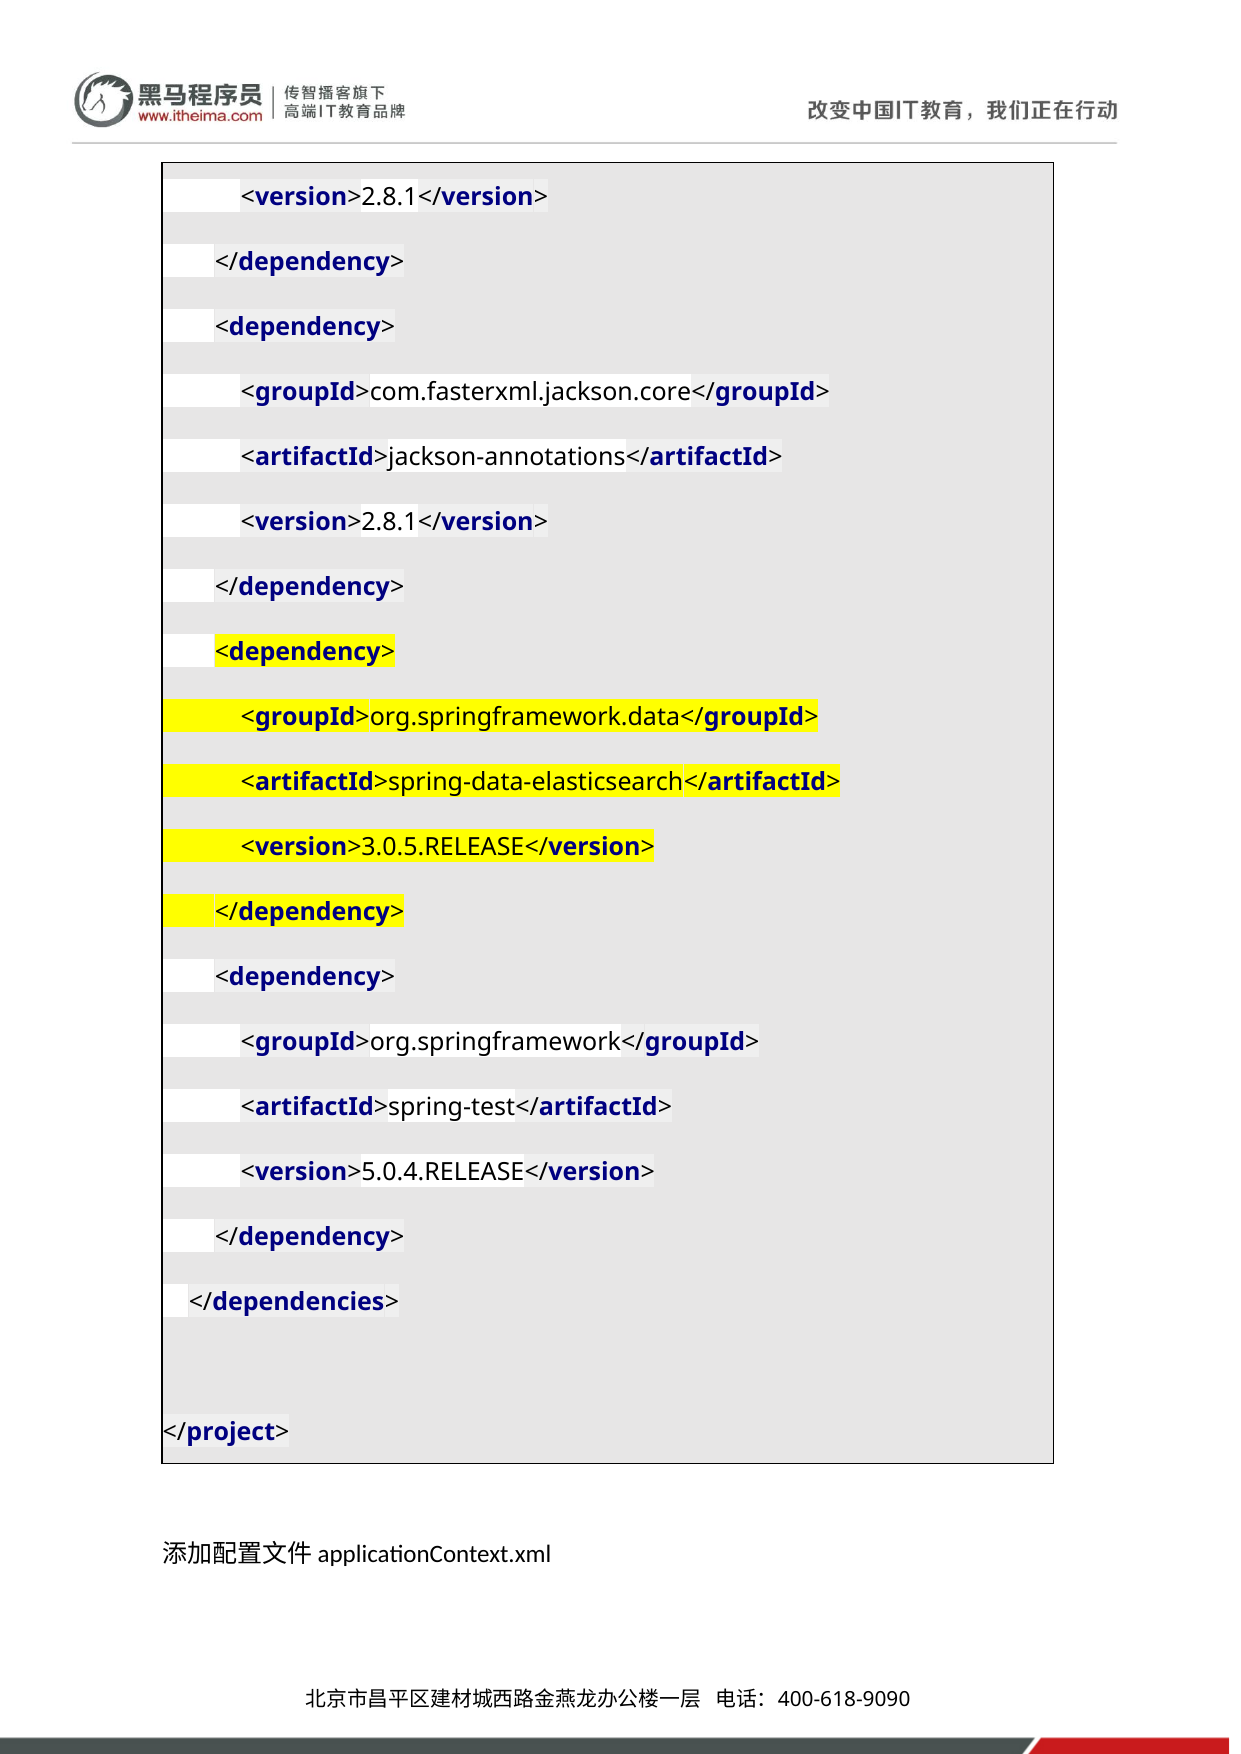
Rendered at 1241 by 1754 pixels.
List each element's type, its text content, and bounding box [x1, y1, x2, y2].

picture [0, 1678, 1230, 1754]
text 添加配置文件applicationContext.xml [162, 1533, 1053, 1569]
picture [0, 1, 1220, 151]
